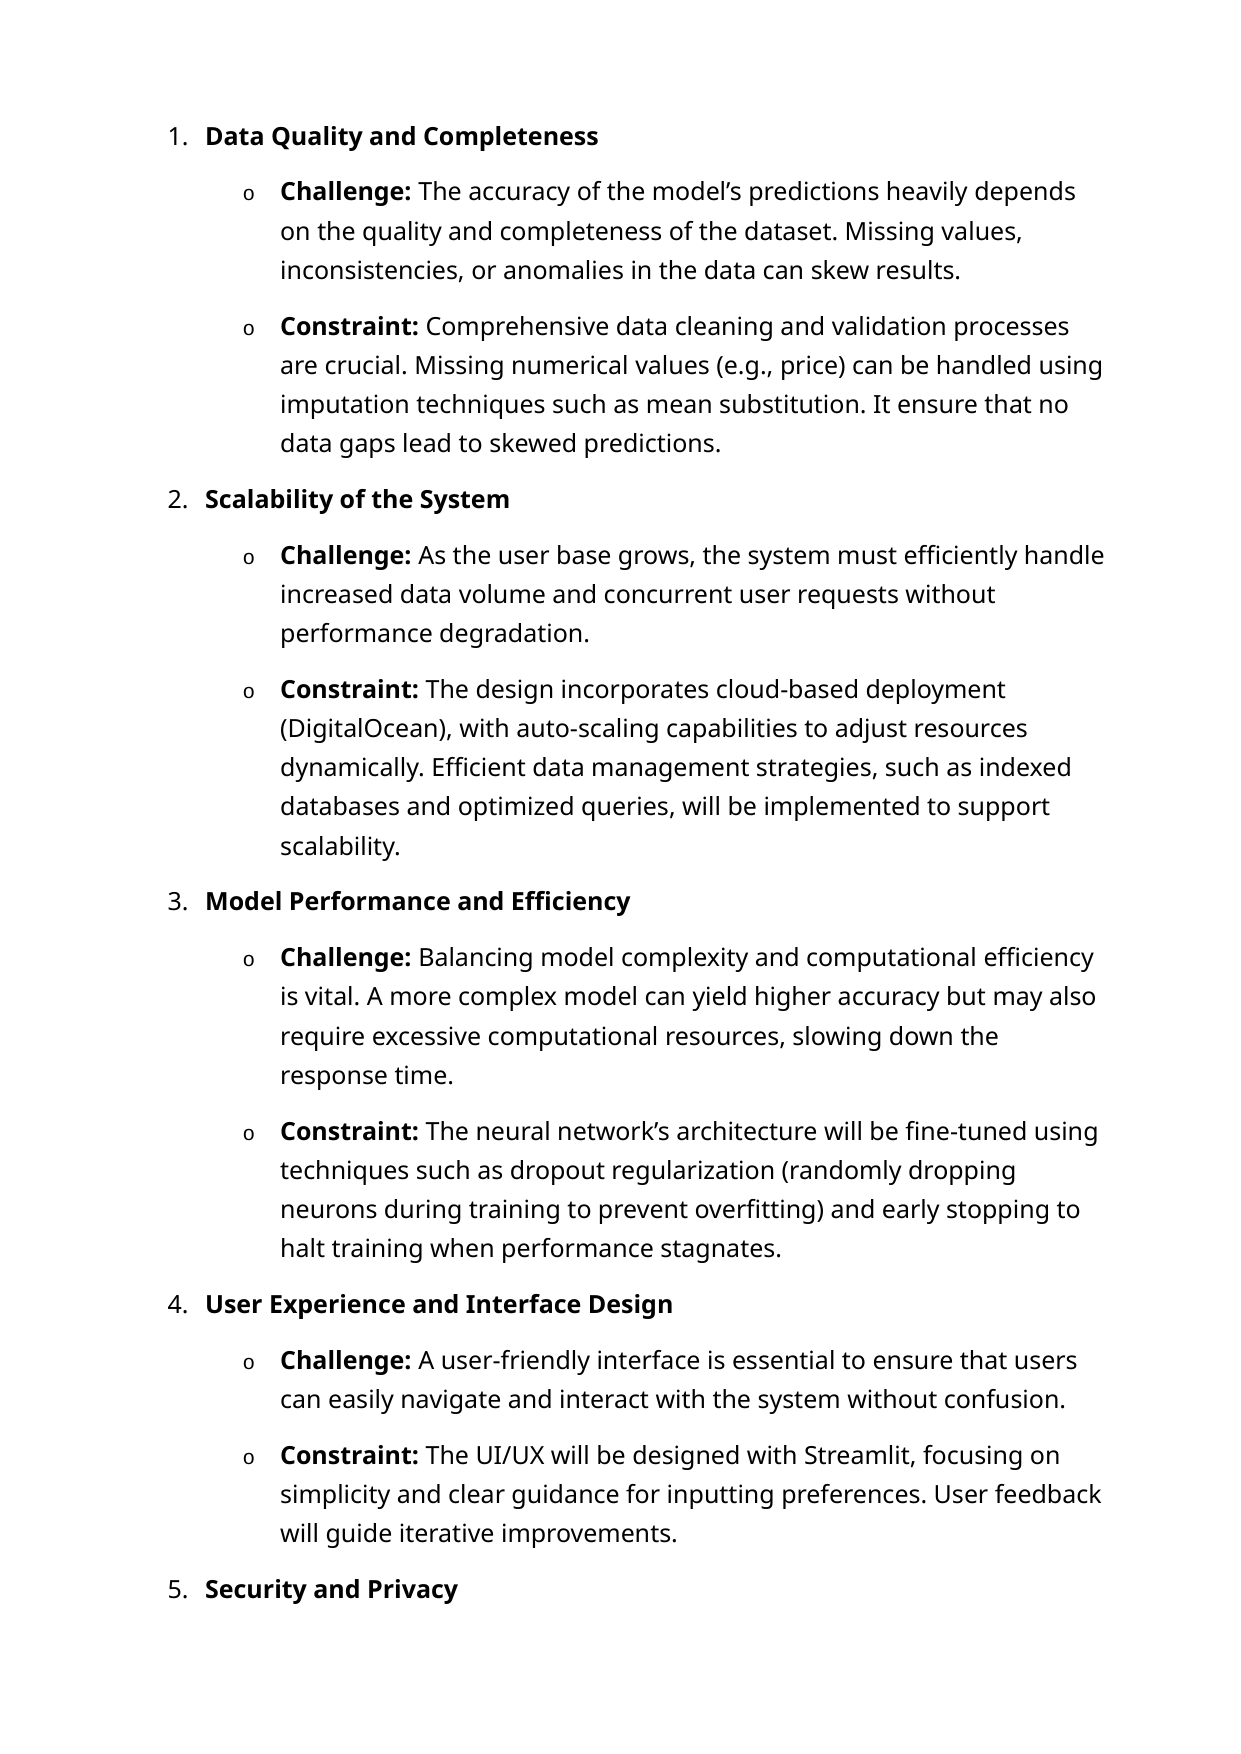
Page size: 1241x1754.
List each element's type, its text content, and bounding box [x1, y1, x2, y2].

list User Experience and Interface Design [167, 1286, 1110, 1321]
list Data Quality and Completeness [167, 118, 1110, 152]
list Constraint: The UI/UX will be designed with Streamlit, focusing on simplicity and clear guidance for inputting preferences. User feedback will guide iterative improvements. [242, 1437, 1110, 1550]
list Challenge: Balancing model complexity and computational efficiency is vital. A more complex model can yield higher accuracy but may also require excessive computational resources, slowing down the response time. [242, 940, 1110, 1091]
list Constraint: The design incorporates cloud-based deployment (DigitalOcean), with auto-scaling capabilities to adjust resources dynamically. Efficient data management strategies, such as indexed databases and optimized queries, will be implemented to support scalability. [242, 671, 1110, 862]
list Challenge: A user-friendly interface is essential to ensure that users can easily navigate and interact with the system without confusion. [242, 1342, 1110, 1416]
list Security and Privacy [167, 1571, 1110, 1606]
list Challenge: The accuracy of the model’s predictions heavily depends on the quality and completeness of the dataset. Missing values, inconsistencies, or anomalies in the data can skew results. [242, 174, 1110, 286]
list Model Performance and Efficiency [167, 884, 1110, 918]
list Constraint: The neural network’s architecture will be fine-tuned using techniques such as dropout regularization (randomly dropping neurons during training to prevent overfitting) and early stopping to halt training when performance stagnates. [242, 1113, 1110, 1265]
list Constraint: Comprehensive data cleaning and validation processes are crucial. Missing numerical values (e.g., price) can be handled using imputation techniques such as mean substitution. It ensure that no data gaps lead to skewed predictions. [242, 308, 1110, 460]
list Challenge: As the user base grows, the system must efficiently handle increased data volume and concurrent user requests without performance degradation. [242, 537, 1110, 650]
list Scalability of the System [167, 481, 1110, 516]
